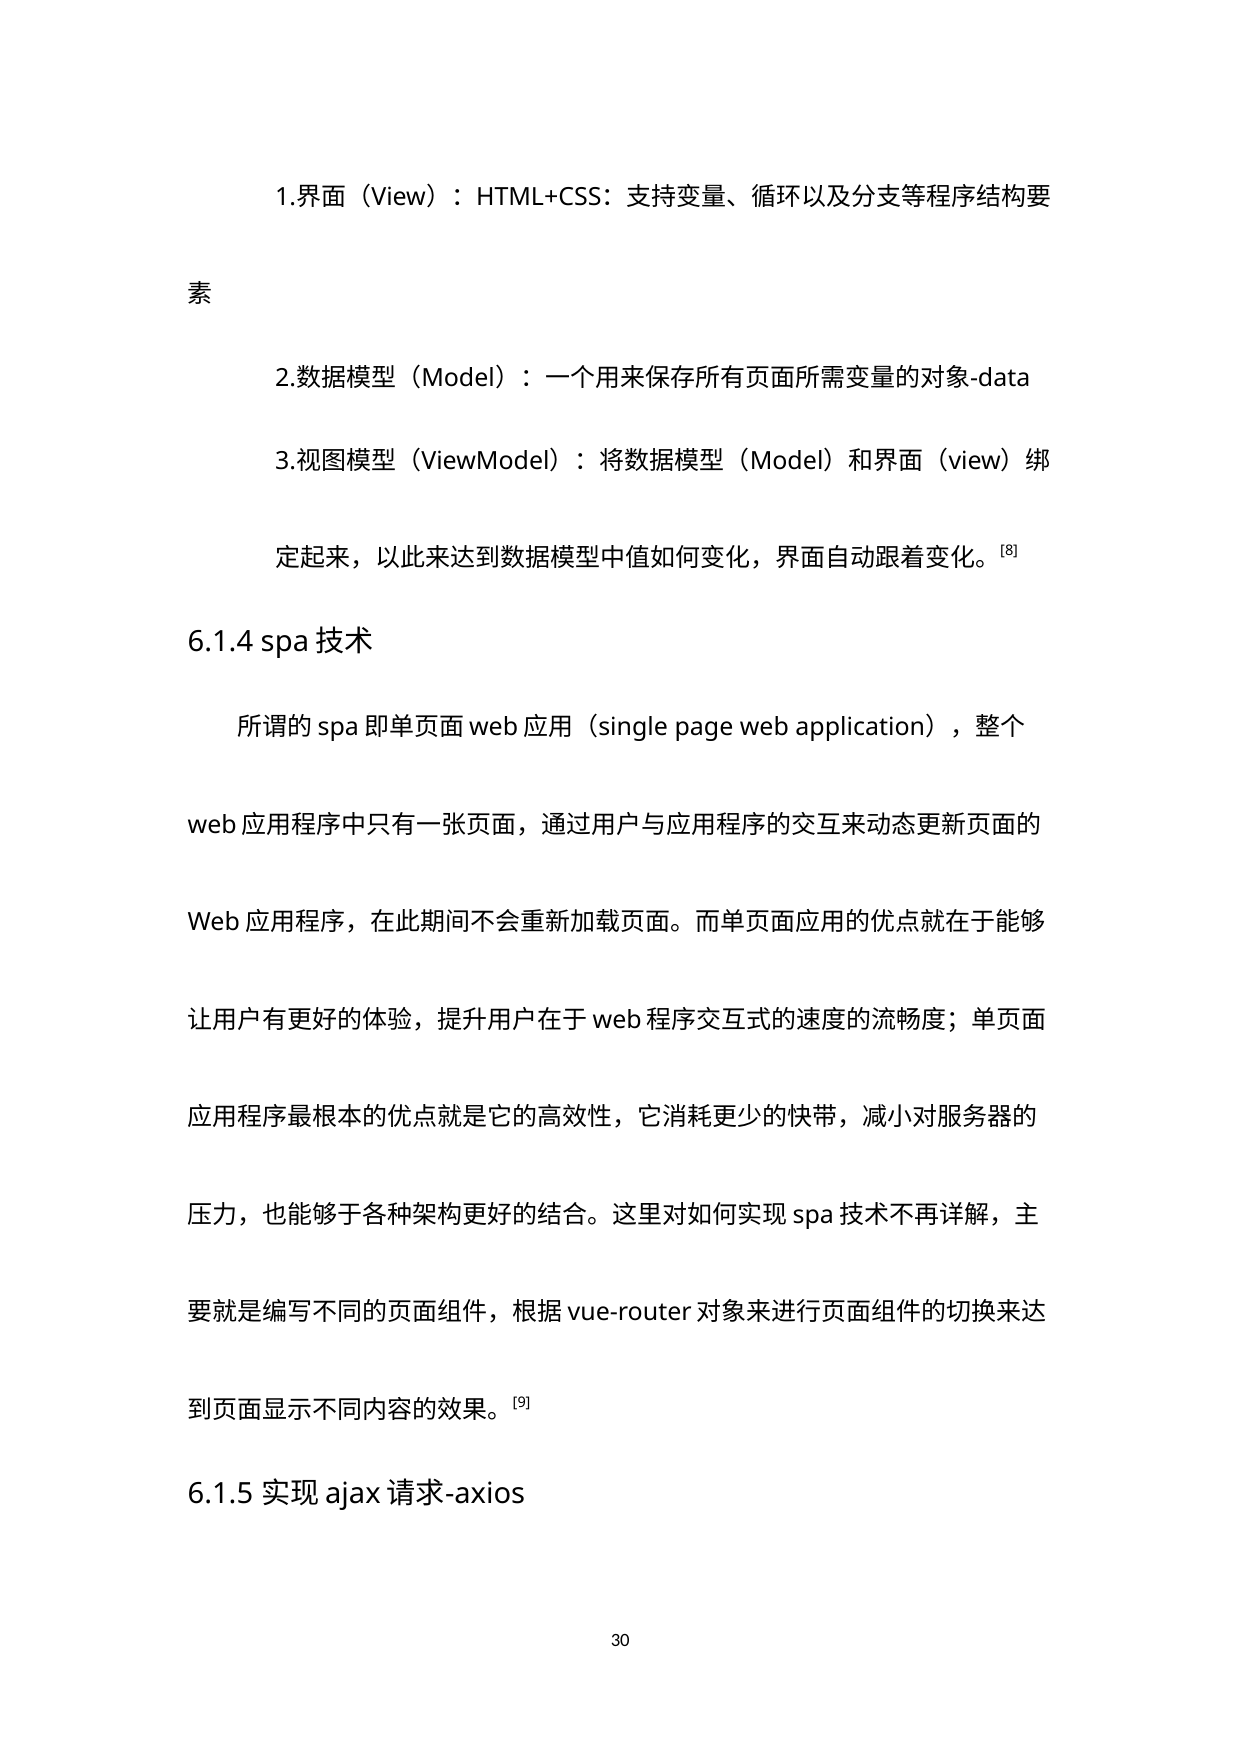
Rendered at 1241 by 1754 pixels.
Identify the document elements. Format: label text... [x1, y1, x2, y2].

subtitle 6.1.5 实现ajax请求-axios [187, 1458, 1053, 1523]
text 1.界面（View）：HTML+CSS：支持变量、循环以及分支等程序结构要素 [187, 162, 1053, 324]
text 所谓的spa即单页面web应用（single page web application），整个web应用程序中只有一张页面，通过用户与应用程序的交互来动态更新页面的Web应用程序，在此期间不会重新加载页面。而单页面应用的优点就在于能够让用户有更好的体验，提升用户在于web程序交互式的速度的流畅度；单页面应用程序最根本的优点就是它的高效性，它消耗更少的快带，减小对服务器的压力，也能够于各种架构更好的结合。这里对如何实现spa技术不再详解，主要就是编写不同的页面组件，根据vue-router对象来进行页面组件的切换来达到页面显示不同内容的效果。[9] [187, 692, 1053, 1440]
text 2.数据模型（Model）：一个用来保存所有页面所需变量的对象-data [187, 343, 1053, 408]
text 3.视图模型（ViewModel）：将数据模型（Model）和界面（view）绑定起来，以此来达到数据模型中值如何变化，界面自动跟着变化。[8] [275, 426, 1053, 588]
subtitle 6.1.4 spa技术 [187, 606, 1053, 671]
